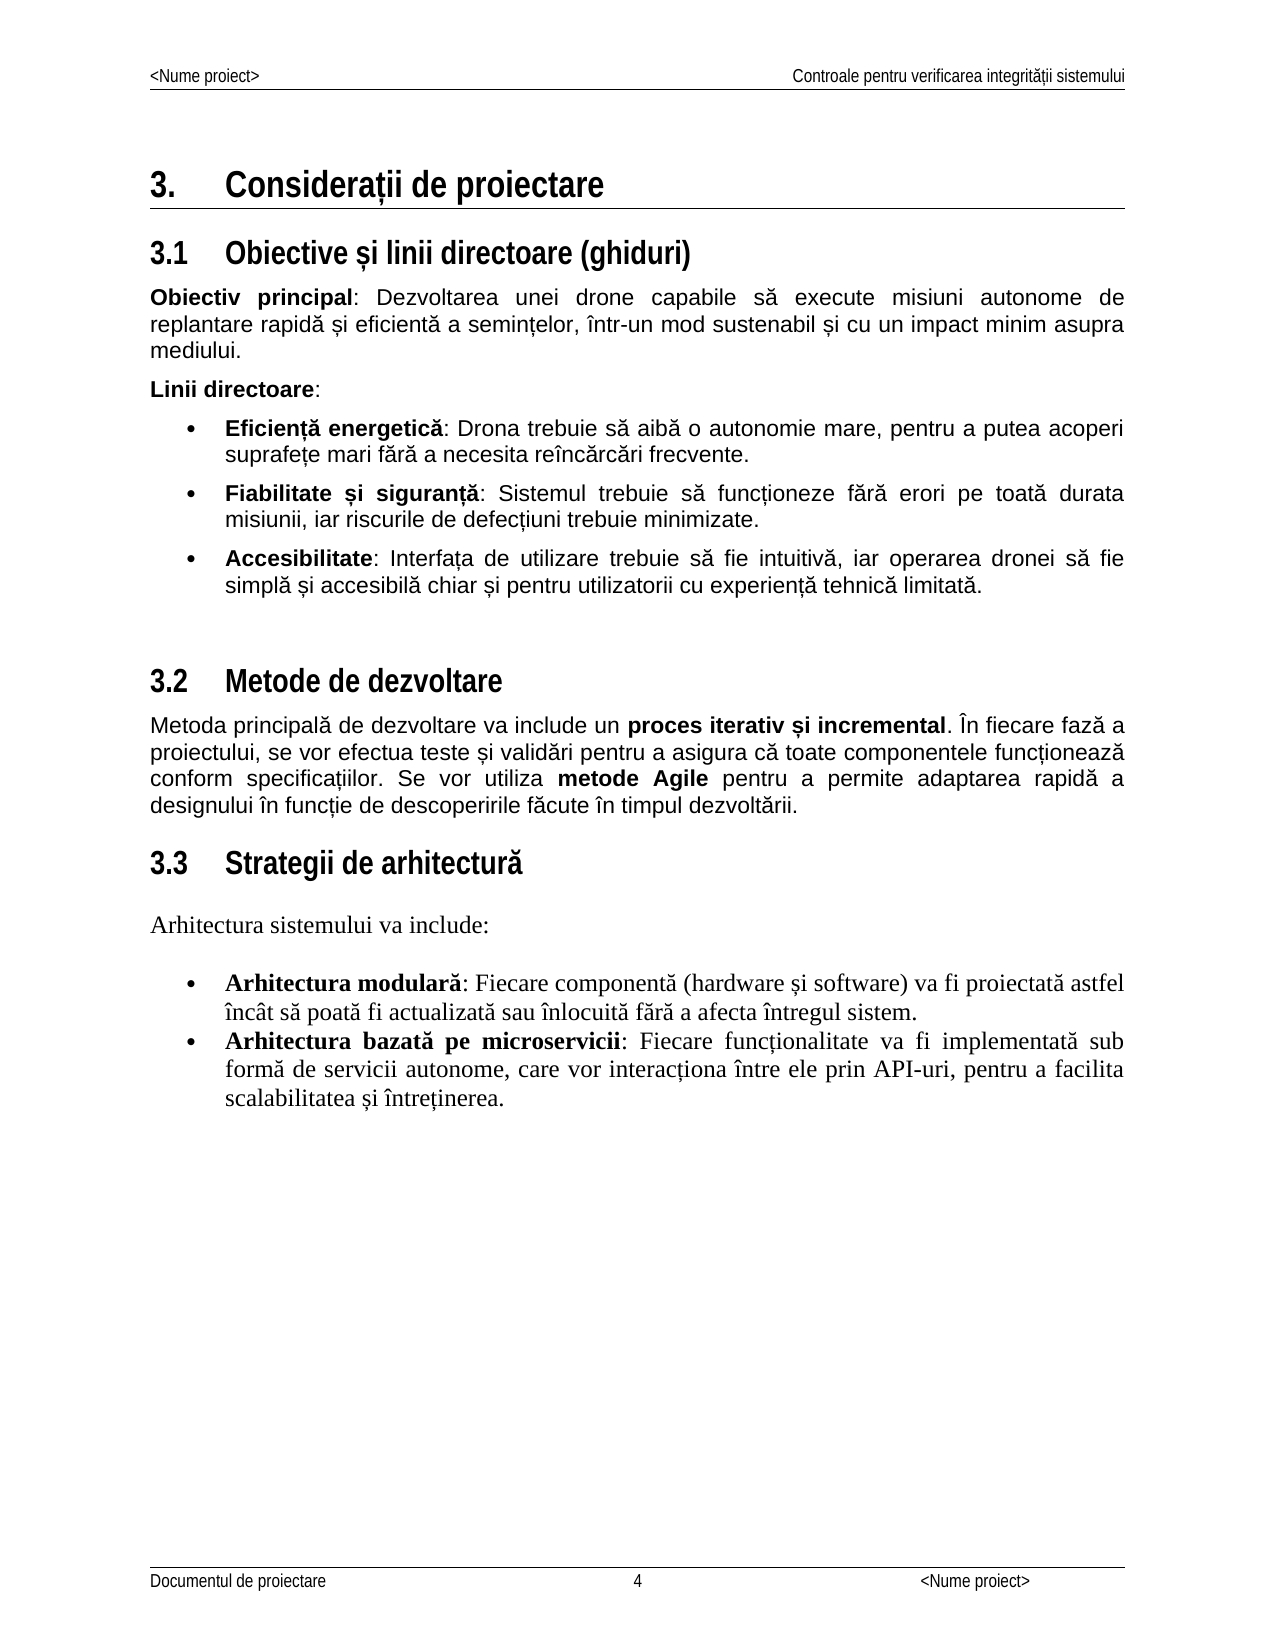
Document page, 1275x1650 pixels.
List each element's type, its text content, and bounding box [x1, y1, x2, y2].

list Accesibilitate: Interfața de utilizare trebuie să fie intuitivă, iar operarea dronei să fie simplă și accesibilă chiar și pentru utilizatorii cu experiență tehnică limitată. [187, 545, 1125, 598]
text Obiectiv principal: Dezvoltarea unei drone capabile să execute misiuni autonome de replantare rapidă și eficientă a semințelor, într-un mod sustenabil și cu un impact minim asupra mediului. [150, 284, 1125, 363]
text Arhitectura sistemului va include: [150, 910, 1125, 939]
list Eficiență energetică: Drona trebuie să aibă o autonomie mare, pentru a putea acoperi suprafețe mari fără a necesita reîncărcări frecvente. [187, 415, 1125, 467]
subtitle Strategii de arhitectură [150, 843, 1125, 881]
list Arhitectura bazată pe microservicii: Fiecare funcționalitate va fi implementată sub formă de servicii autonome, care vor interacționa între ele prin API-uri, pentru a facilita scalabilitatea și întreținerea. [187, 1026, 1125, 1112]
text Linii directoare: [150, 376, 1125, 402]
text Metoda principală de dezvoltare va include un proces iterativ și incremental. În fiecare fază a proiectului, se vor efectua teste și validări pentru a asigura că toate componentele funcționează conform specificațiilor. Se vor utiliza metode Agile pentru a permite adaptarea rapidă a designului în funcție de descoperirile făcute în timpul dezvoltării. [150, 712, 1125, 818]
list Fiabilitate și siguranță: Sistemul trebuie să funcționeze fără erori pe toată durata misiunii, iar riscurile de defecțiuni trebuie minimizate. [187, 480, 1125, 533]
list Arhitectura modulară: Fiecare componentă (hardware și software) va fi proiectată astfel încât să poată fi actualizată sau înlocuită fără a afecta întregul sistem. [187, 968, 1125, 1026]
subtitle Obiective și linii directoare (ghiduri) [150, 234, 1125, 272]
subtitle Metode de dezvoltare [150, 662, 1125, 700]
subtitle Considerații de proiectare [150, 162, 1125, 208]
